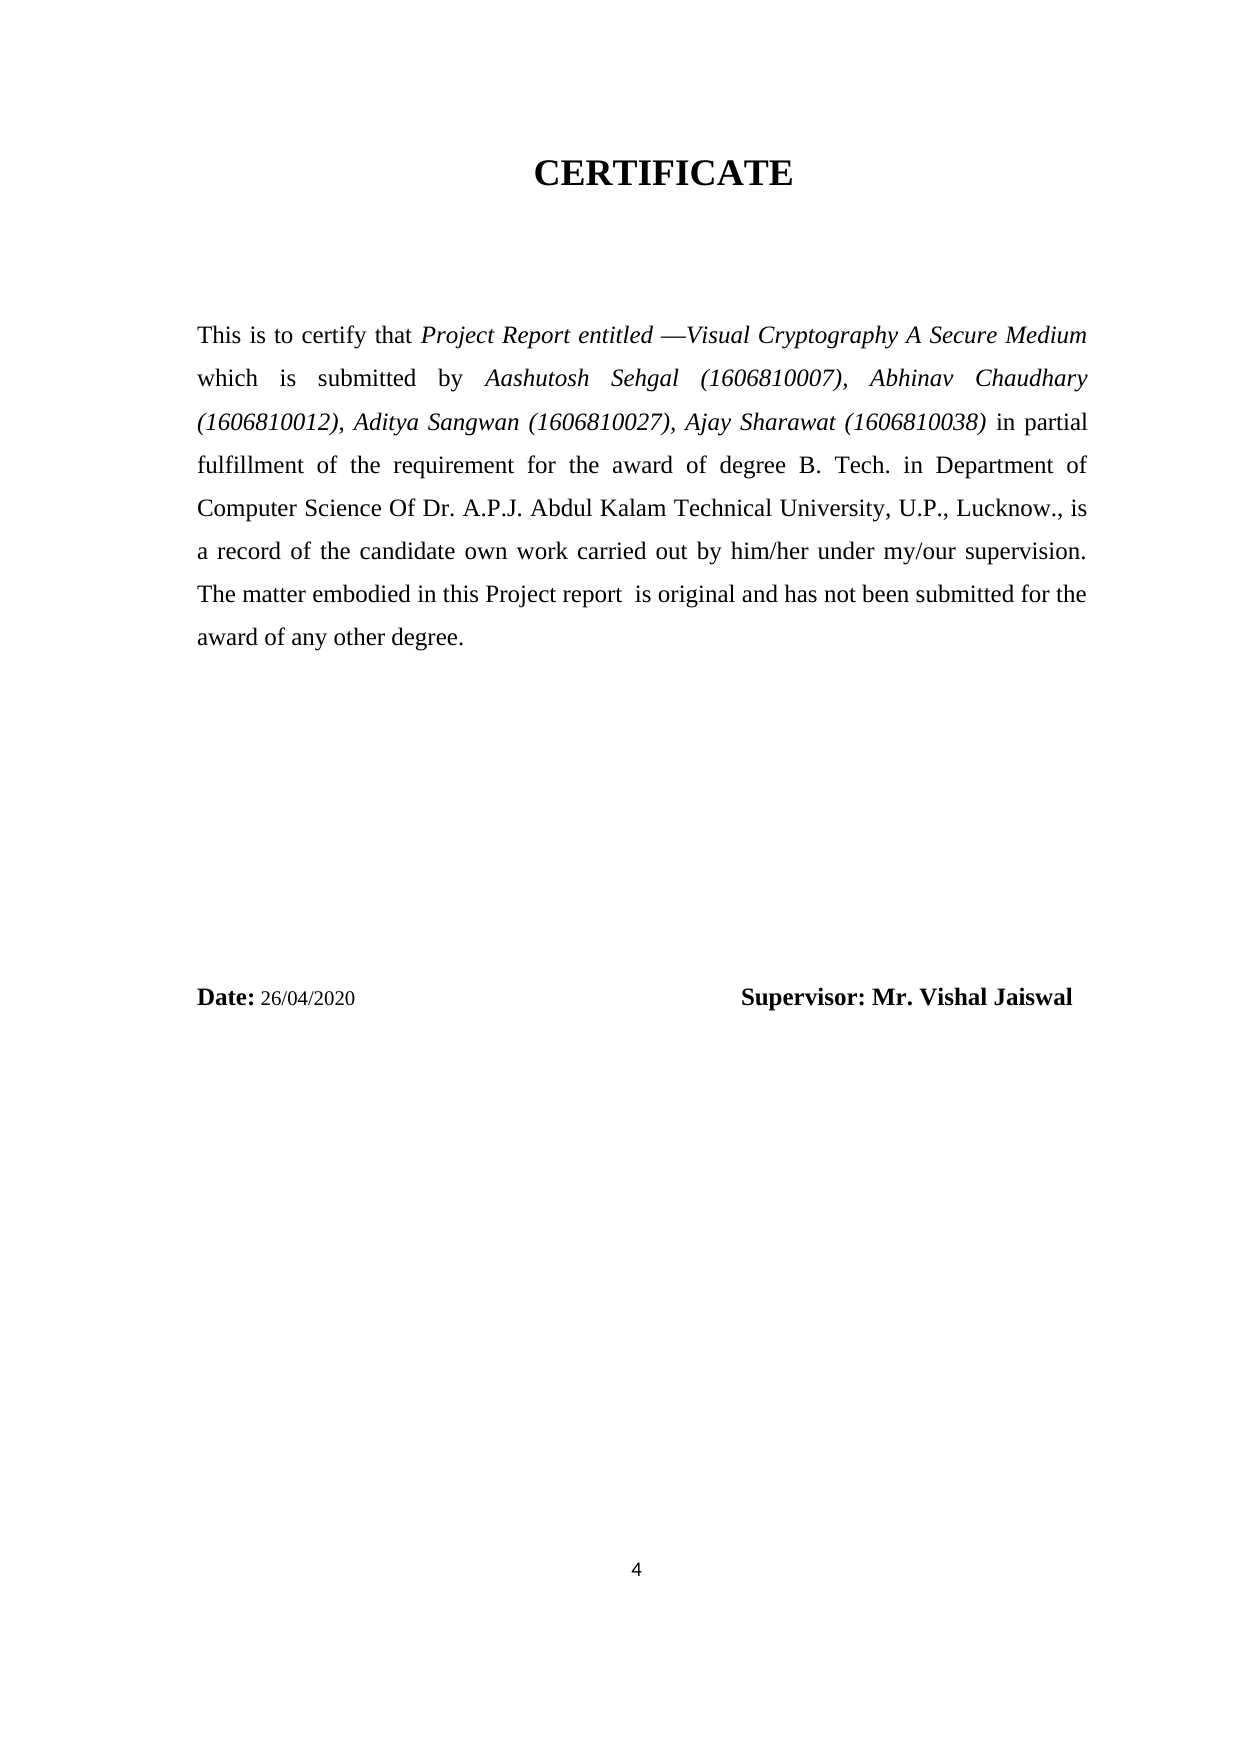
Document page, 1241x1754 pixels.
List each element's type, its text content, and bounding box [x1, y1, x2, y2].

text Date: 26/04/2020 Supervisor: Mr. Vishal Jaiswal [197, 982, 1088, 1011]
text CERTIFICATE [533, 150, 1123, 193]
text This is to certify that Project Report entitled ―Visual Cryptography A Secure Medium which is submitted by Aashutosh Sehgal (1606810007), Abhinav Chaudhary (1606810012), Aditya Sangwan (1606810027), Ajay Sharawat (1606810038) in partial fulfillment of the requirement for the award of degree B. Tech. in Department of Computer Science Of Dr. A.P.J. Abdul Kalam Technical University, U.P., Lucknow., is a record of the candidate own work carried out by him/her under my/our supervision. The matter embodied in this Project report is original and has not been submitted for the award of any other degree. [197, 320, 1088, 651]
